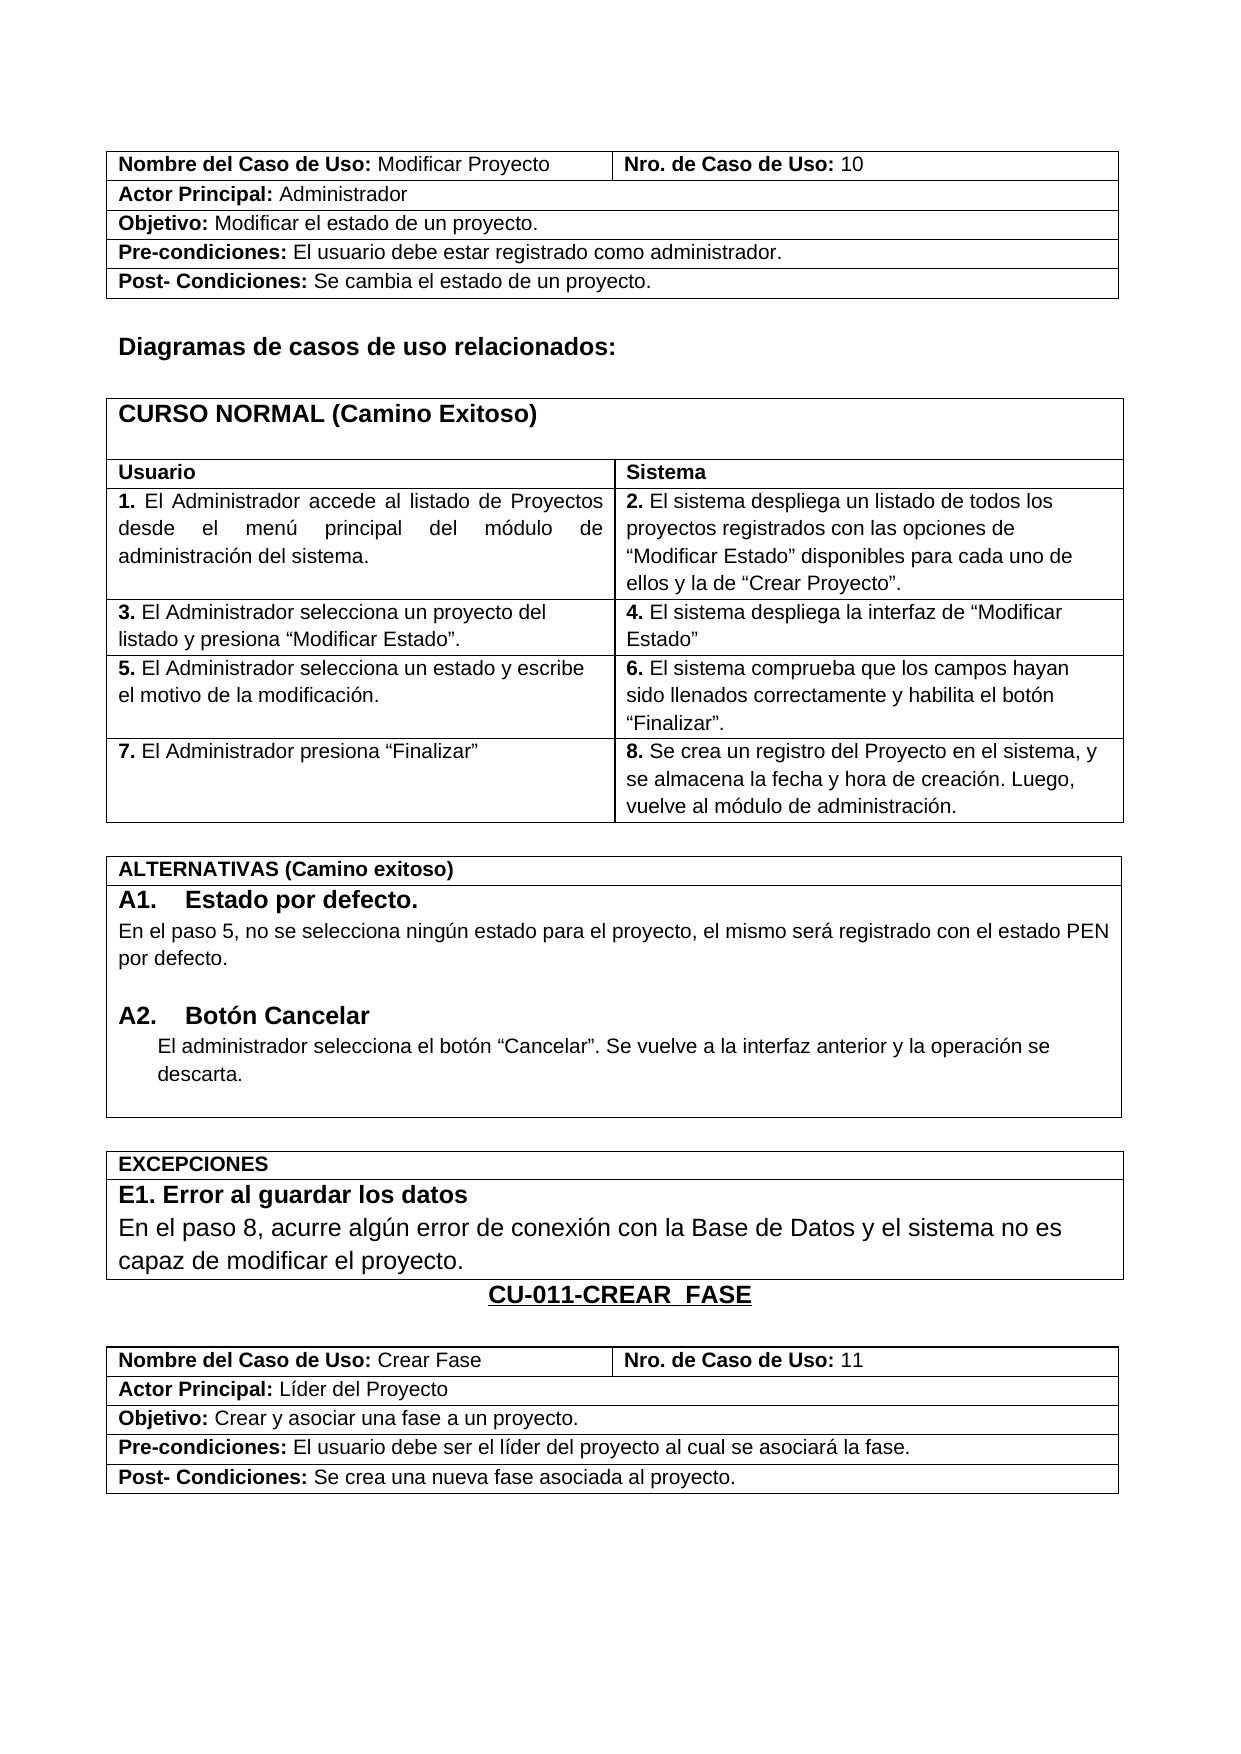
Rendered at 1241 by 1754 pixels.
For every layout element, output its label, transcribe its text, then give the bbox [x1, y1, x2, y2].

table_cell Usuario [107, 460, 614, 488]
text CU-011-CREAR_FASE [118, 1280, 1122, 1309]
table_cell Sistema [616, 460, 1123, 488]
table_header Nro. de Caso de Uso: 10 [613, 152, 1118, 180]
table_cell Actor Principal: Líder del Proyecto [107, 1377, 1118, 1405]
table_cell Objetivo: Crear y asociar una fase a un proyecto. [107, 1406, 1118, 1434]
table_cell Actor Principal: Administrador [107, 181, 1118, 210]
table_header Nro. de Caso de Uso: 11 [613, 1348, 1118, 1376]
table_cell 5. El Administrador selecciona un estado y escribe el motivo de la modificación. [107, 656, 614, 738]
text Diagramas de casos de uso relacionados: [118, 332, 1122, 360]
table_cell 3. El Administrador selecciona un proyecto del listado y presiona “Modificar Estado”. [107, 600, 614, 655]
table_cell E1. Error al guardar los datos En el paso 8, acurre algún error de conexión con la Base de Datos y el sistema no es capaz de modificar el proyecto. [107, 1180, 1123, 1279]
table_cell 6. El sistema comprueba que los campos hayan sido llenados correctamente y habilita el botón “Finalizar”. [616, 656, 1123, 738]
table_header EXCEPCIONES [107, 1152, 1123, 1179]
table_header ALTERNATIVAS (Camino exitoso) [107, 857, 1121, 884]
table_cell Objetivo: Modificar el estado de un proyecto. [107, 211, 1118, 239]
table_cell 1. El Administrador accede al listado de Proyectos desde el menú principal del módulo de administración del sistema. [107, 489, 614, 599]
table_header Nombre del Caso de Uso: Crear Fase [107, 1348, 612, 1376]
table_cell Post- Condiciones: Se cambia el estado de un proyecto. [107, 269, 1118, 297]
table_cell Pre-condiciones: El usuario debe estar registrado como administrador. [107, 240, 1118, 268]
table_header Nombre del Caso de Uso: Modificar Proyecto [107, 152, 612, 180]
table_header CURSO NORMAL (Camino Exitoso) [107, 399, 1123, 459]
table_cell 4. El sistema despliega la interfaz de “Modificar Estado” [616, 600, 1123, 655]
table_cell 7. El Administrador presiona “Finalizar” [107, 739, 614, 822]
table_cell A1. Estado por defecto. En el paso 5, no se selecciona ningún estado para el proyecto, el mismo será registrado con el estado PEN por defecto. A2. Botón Cancelar El administrador selecciona el botón “Cancelar”. Se vuelve a la interfaz anterior y la operación se descarta. [107, 886, 1121, 1117]
table_cell Post- Condiciones: Se crea una nueva fase asociada al proyecto. [107, 1465, 1118, 1493]
table_cell 2. El sistema despliega un listado de todos los proyectos registrados con las opciones de “Modificar Estado” disponibles para cada uno de ellos y la de “Crear Proyecto”. [616, 489, 1123, 599]
table_cell 8. Se crea un registro del Proyecto en el sistema, y se almacena la fecha y hora de creación. Luego, vuelve al módulo de administración. [616, 739, 1123, 822]
table_cell Pre-condiciones: El usuario debe ser el líder del proyecto al cual se asociará la fase. [107, 1435, 1118, 1463]
